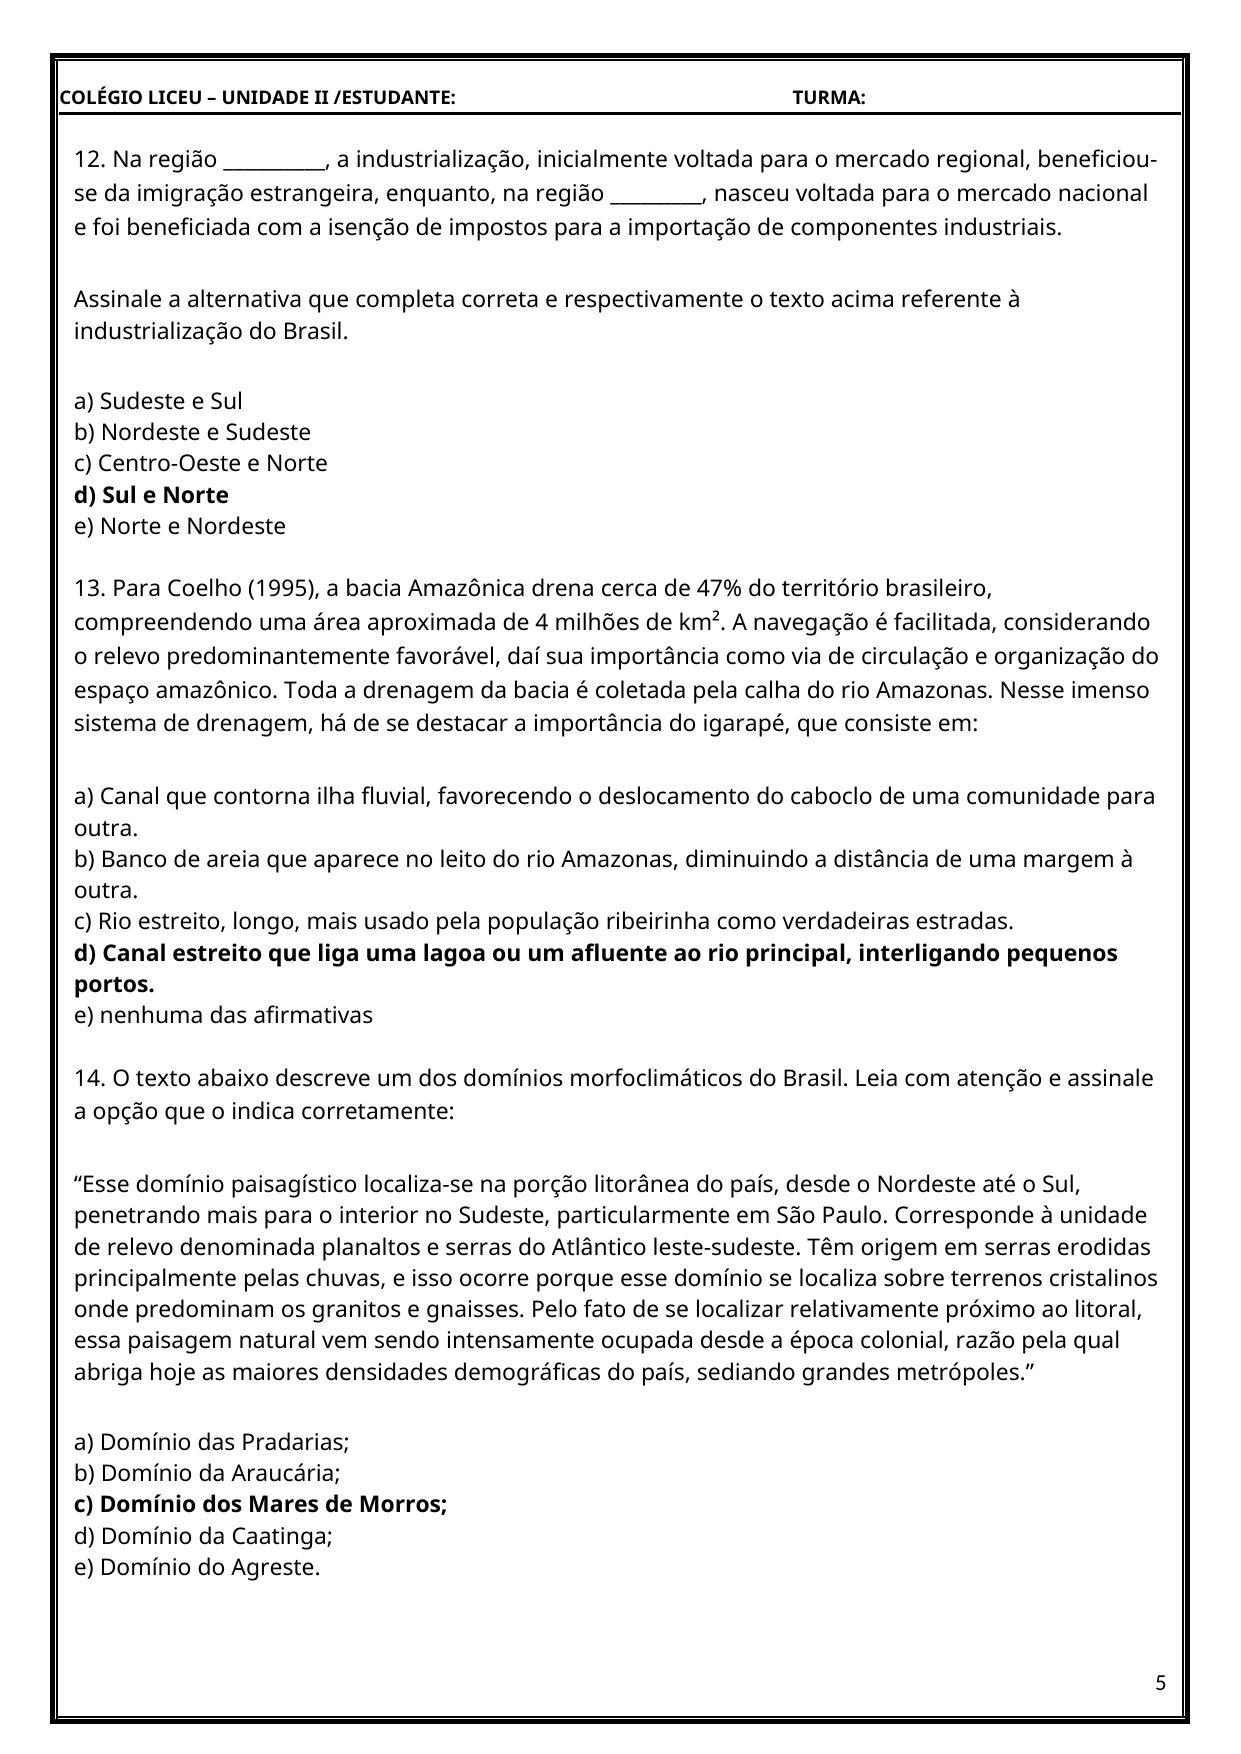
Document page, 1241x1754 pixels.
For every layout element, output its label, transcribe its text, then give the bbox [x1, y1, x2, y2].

text c) Domínio dos Mares de Morros; [74, 1488, 1167, 1519]
text a) Canal que contorna ilha fluvial, favorecendo o deslocamento do caboclo de uma comunidade para outra. [74, 780, 1167, 843]
text c) Centro-Oeste e Norte [74, 447, 1167, 479]
text a) Sudeste e Sul [74, 385, 1167, 416]
text e) Norte e Nordeste [74, 510, 1167, 541]
text 12. Na região __________, a industrialização, inicialmente voltada para o mercado regional, beneficiou-se da imigração estrangeira, enquanto, na região _________, nasceu voltada para o mercado nacional e foi beneficiada com a isenção de impostos para a importação de componentes industriais. [74, 143, 1167, 242]
text e) Domínio do Agreste. [74, 1551, 1167, 1582]
text d) Sul e Norte [74, 479, 1167, 510]
text 13. Para Coelho (1995), a bacia Amazônica drena cerca de 47% do território brasileiro, compreendendo uma área aproximada de 4 milhões de km². A navegação é facilitada, considerando o relevo predominantemente favorável, daí sua importância como via de circulação e organização do espaço amazônico. Toda a drenagem da bacia é coletada pela calha do rio Amazonas. Nesse imenso sistema de drenagem, há de se destacar a importância do igarapé, que consiste em: [74, 572, 1167, 739]
text b) Nordeste e Sudeste [74, 416, 1167, 447]
text a) Domínio das Pradarias; [74, 1426, 1167, 1457]
text c) Rio estreito, longo, mais usado pela população ribeirinha como verdadeiras estradas. [74, 905, 1167, 936]
text e) nenhuma das afirmativas [74, 999, 1167, 1030]
text “Esse domínio paisagístico localiza-se na porção litorânea do país, desde o Nordeste até o Sul, penetrando mais para o interior no Sudeste, particularmente em São Paulo. Corresponde à unidade de relevo denominada planaltos e serras do Atlântico leste-sudeste. Têm origem em serras erodidas principalmente pelas chuvas, e isso ocorre porque esse domínio se localiza sobre terrenos cristalinos onde predominam os granitos e gnaisses. Pelo fato de se localizar relativamente próximo ao litoral, essa paisagem natural vem sendo intensamente ocupada desde a época colonial, razão pela qual abriga hoje as maiores densidades demográficas do país, sediando grandes metrópoles.” [74, 1168, 1167, 1387]
text 14. O texto abaixo descreve um dos domínios morfoclimáticos do Brasil. Leia com atenção e assinale a opção que o indica corretamente: [74, 1061, 1167, 1126]
text Assinale a alternativa que completa correta e respectivamente o texto acima referente à industrialização do Brasil. [74, 283, 1167, 346]
text d) Domínio da Caatinga; [74, 1519, 1167, 1551]
text b) Domínio da Araucária; [74, 1457, 1167, 1488]
text b) Banco de areia que aparece no leito do rio Amazonas, diminuindo a distância de uma margem à outra. [74, 843, 1167, 905]
text d) Canal estreito que liga uma lagoa ou um afluente ao rio principal, interligando pequenos portos. [74, 936, 1167, 999]
